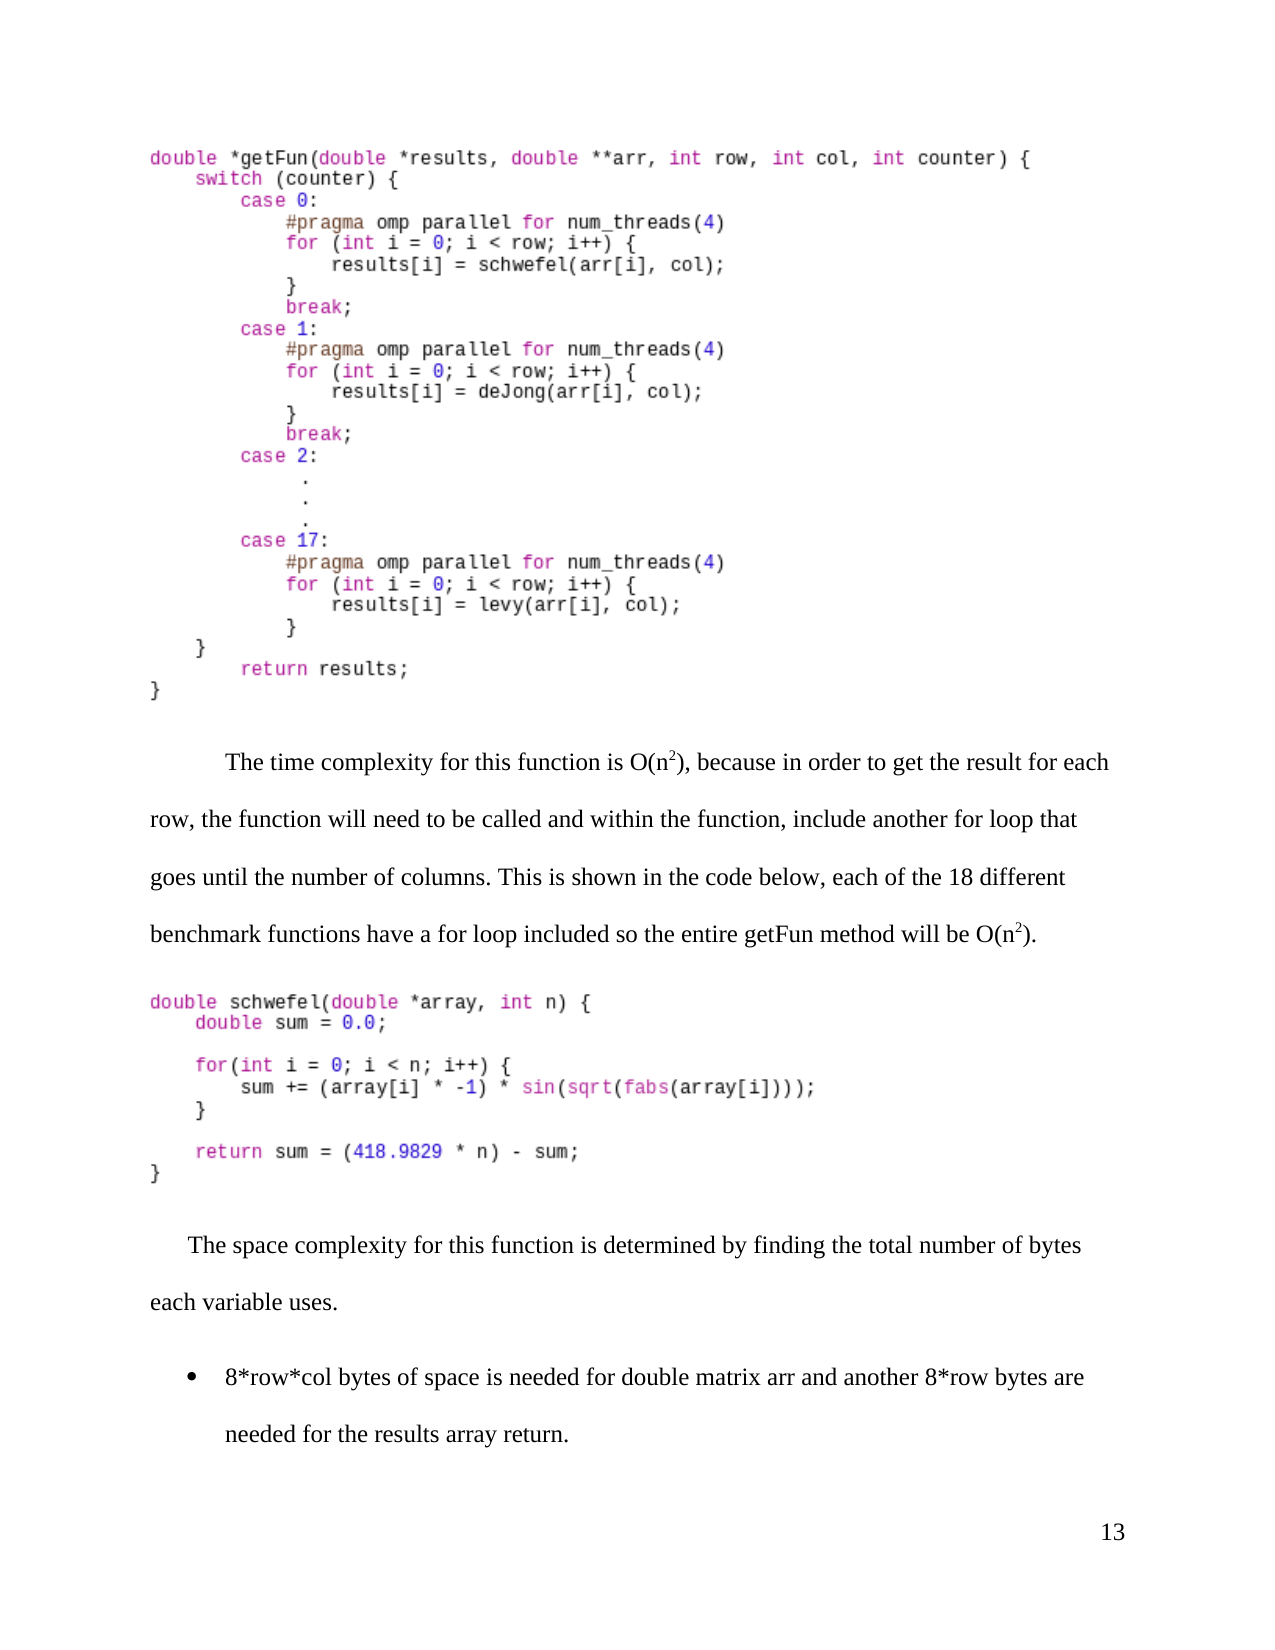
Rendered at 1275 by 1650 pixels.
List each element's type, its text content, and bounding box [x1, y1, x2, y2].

text The space complexity for this function is determined by finding the total number of bytes each variable uses. [150, 1230, 1125, 1316]
text The time complexity for this function is O(n2), because in order to get the result for each row, the function will need to be called and within the function, include another for loop that goes until the number of columns. This is shown in the code below, each of the 18 different benchmark functions have a for loop included so the entire getFun method will be O(n2). [150, 747, 1125, 948]
list 8*row*col bytes of space is needed for double matrix arr and another 8*row bytes are needed for the results array return. [187, 1362, 1125, 1448]
